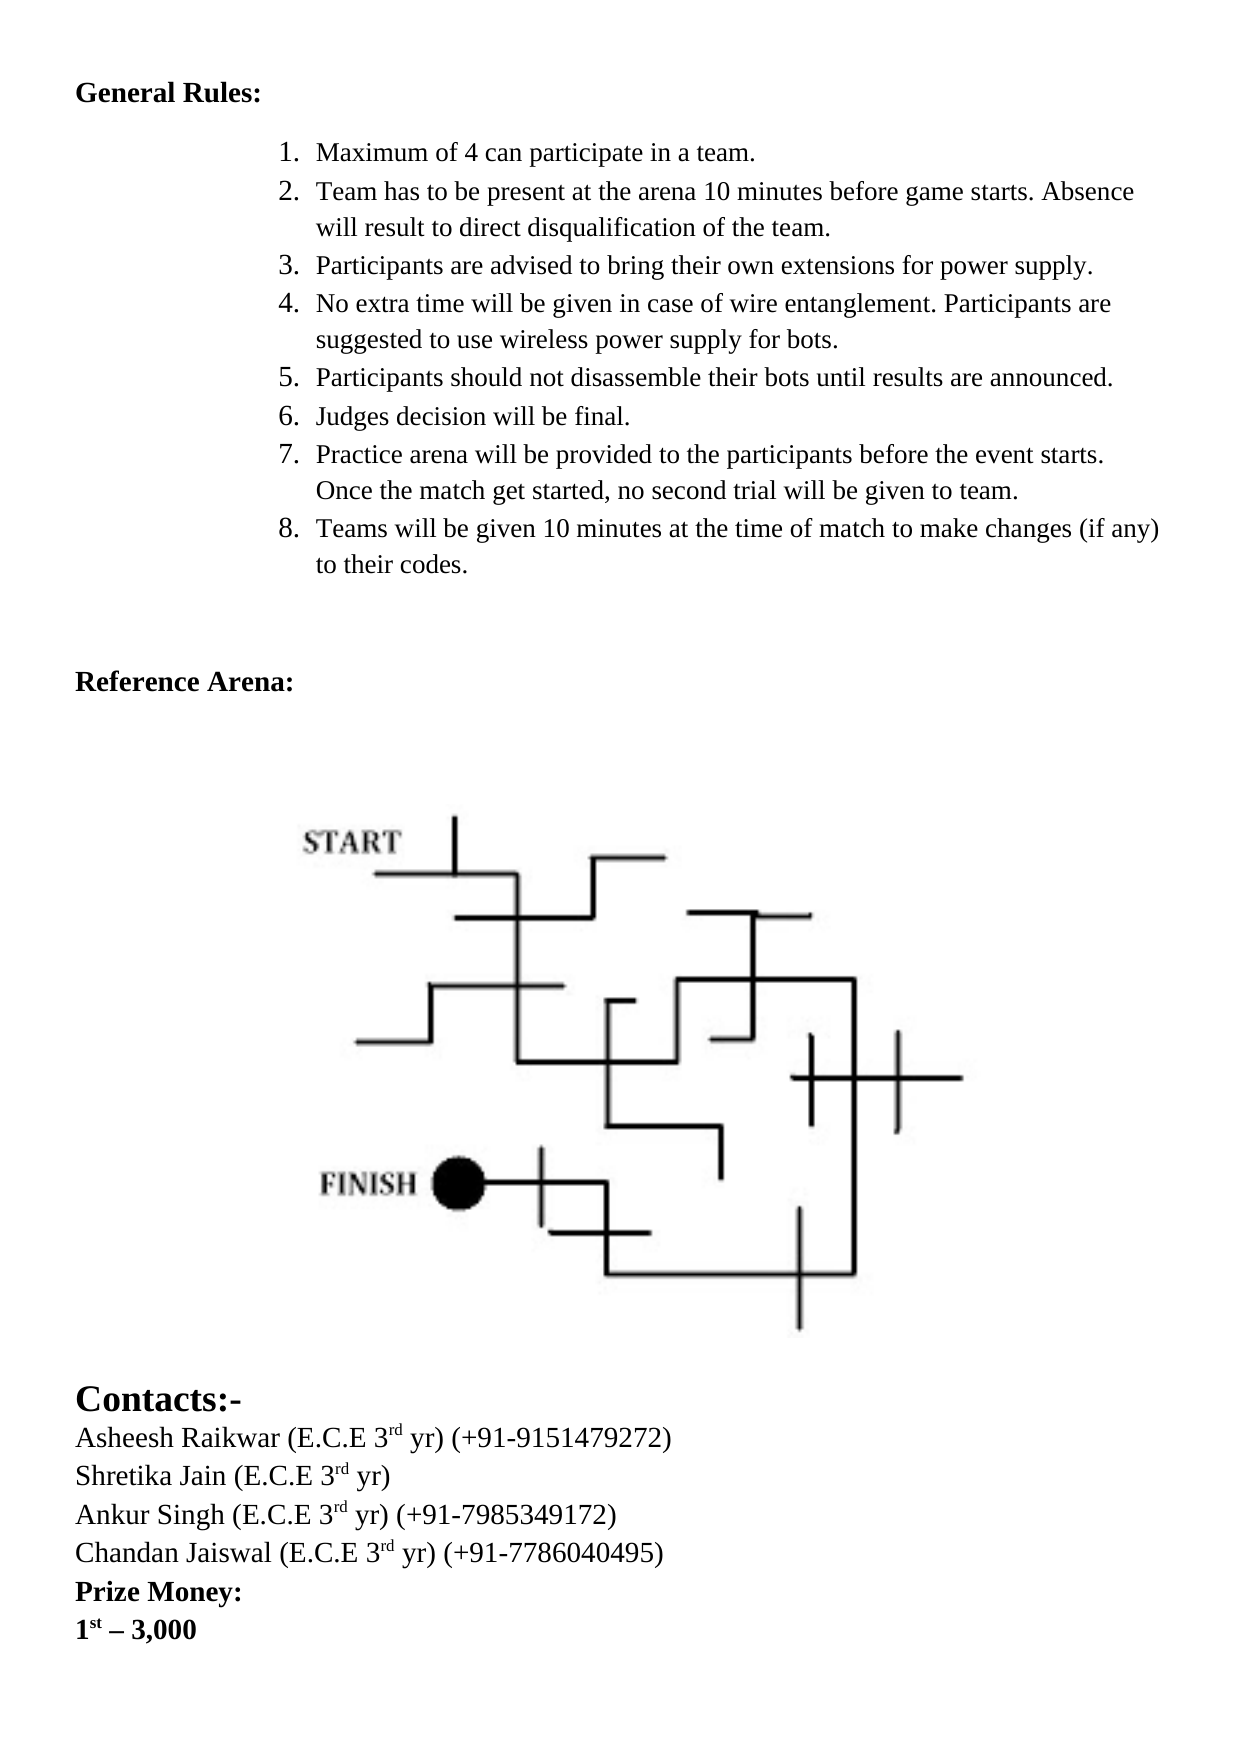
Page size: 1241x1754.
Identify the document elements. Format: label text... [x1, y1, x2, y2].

text Ankur Singh (E.C.E 3rd yr) (+91-7985349172) [75, 1497, 1165, 1530]
list Team has to be present at the arena 10 minutes before game starts. Absence will result to direct disqualification of the team. [278, 173, 1165, 242]
picture [192, 804, 1044, 1338]
text Contacts:- [75, 1377, 1165, 1420]
list Practice arena will be provided to the participants before the event starts. Once the match get started, no second trial will be given to team. [278, 436, 1165, 506]
list Participants should not disassemble their bots until results are announced. [278, 359, 1165, 393]
text Reference Arena: [75, 664, 1165, 698]
text Asheesh Raikwar (E.C.E 3rd yr) (+91-9151479272) [75, 1420, 1165, 1453]
list Maximum of 4 can participate in a team. [278, 134, 1165, 168]
text Prize Money: [75, 1574, 1165, 1607]
text General Rules: [75, 75, 1165, 108]
list No extra time will be given in case of wire entanglement. Participants are suggested to use wireless power supply for bots. [278, 285, 1165, 354]
text Chandan Jaiswal (E.C.E 3rd yr) (+91-7786040495) [75, 1535, 1165, 1569]
text Shretika Jain (E.C.E 3rd yr) [75, 1458, 1165, 1492]
text 1st – 3,000 [75, 1612, 1165, 1646]
list Judges decision will be final. [278, 398, 1165, 431]
list Teams will be given 10 minutes at the time of match to make changes (if any) to their codes. [278, 510, 1165, 579]
list Participants are advised to bring their own extensions for power supply. [278, 247, 1165, 280]
